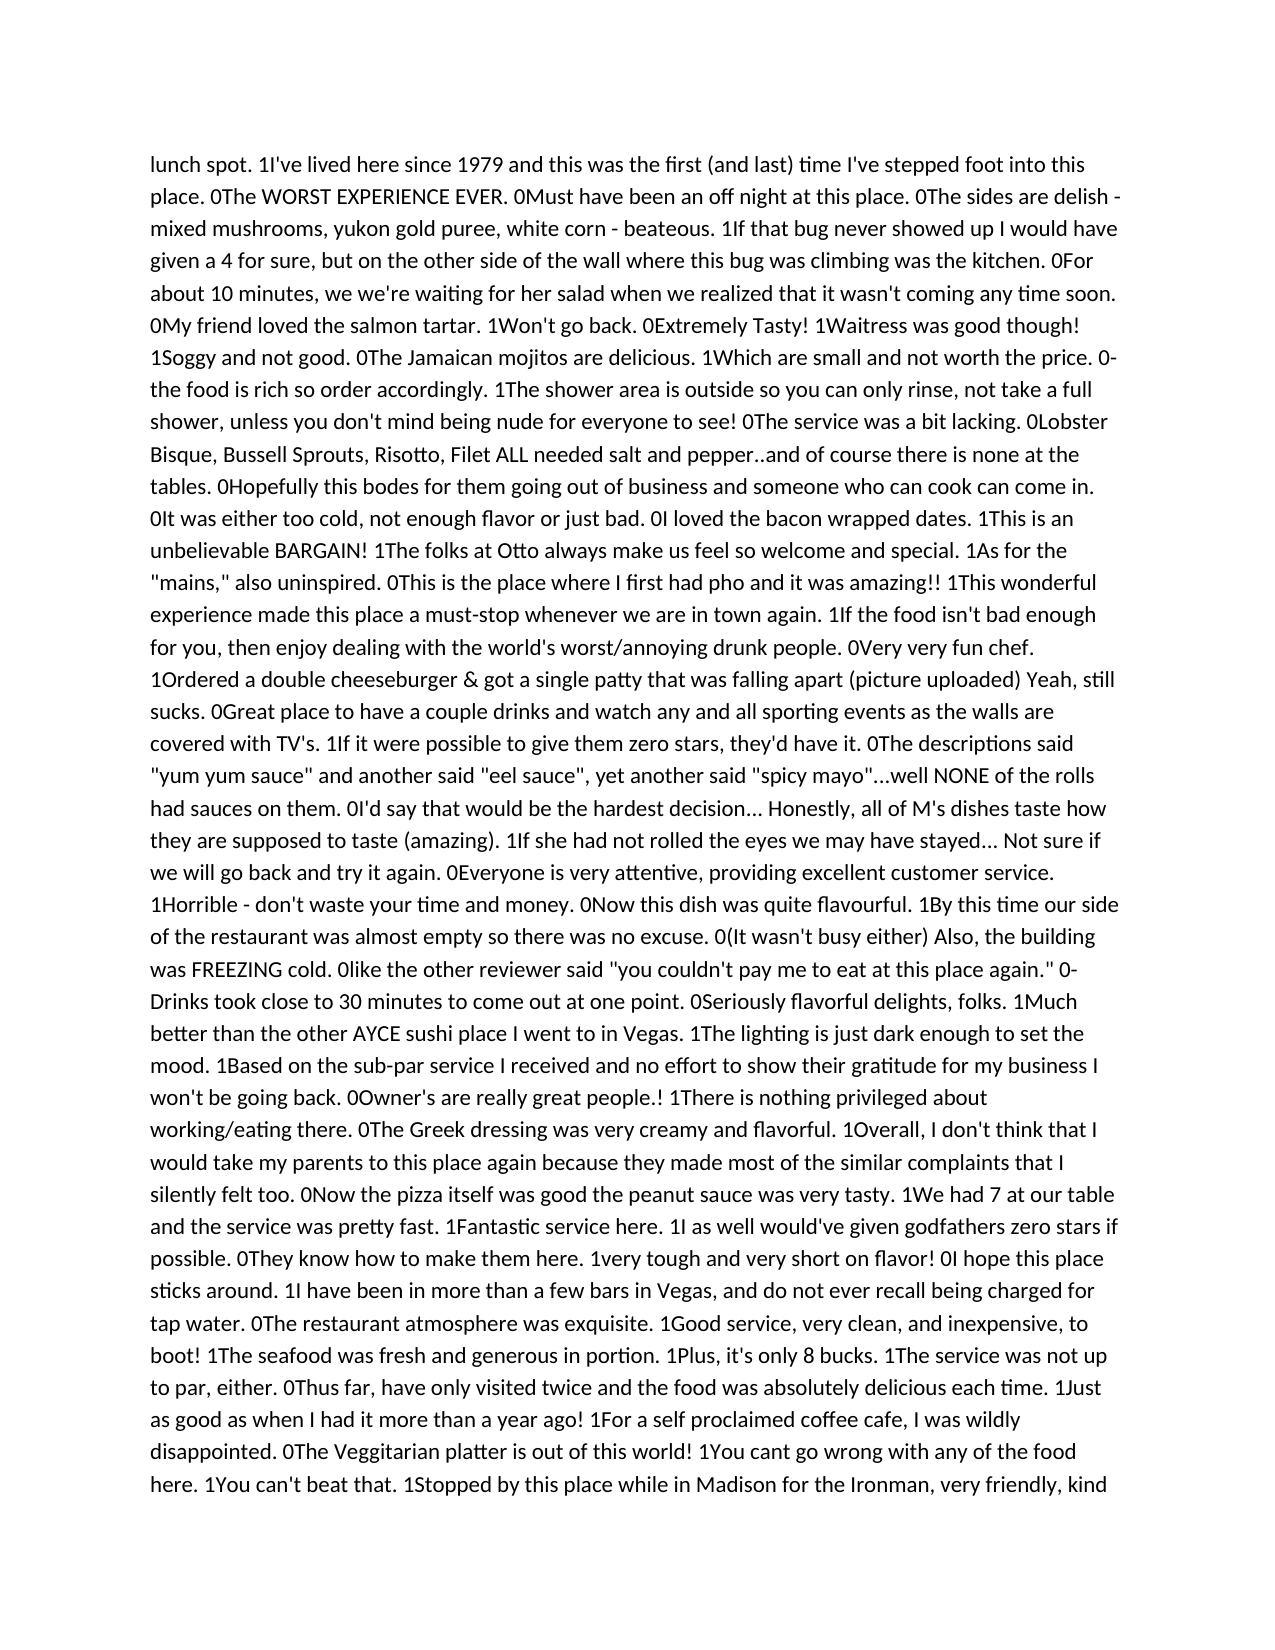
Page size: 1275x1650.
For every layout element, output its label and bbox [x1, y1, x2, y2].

text [150, 150, 1125, 1498]
